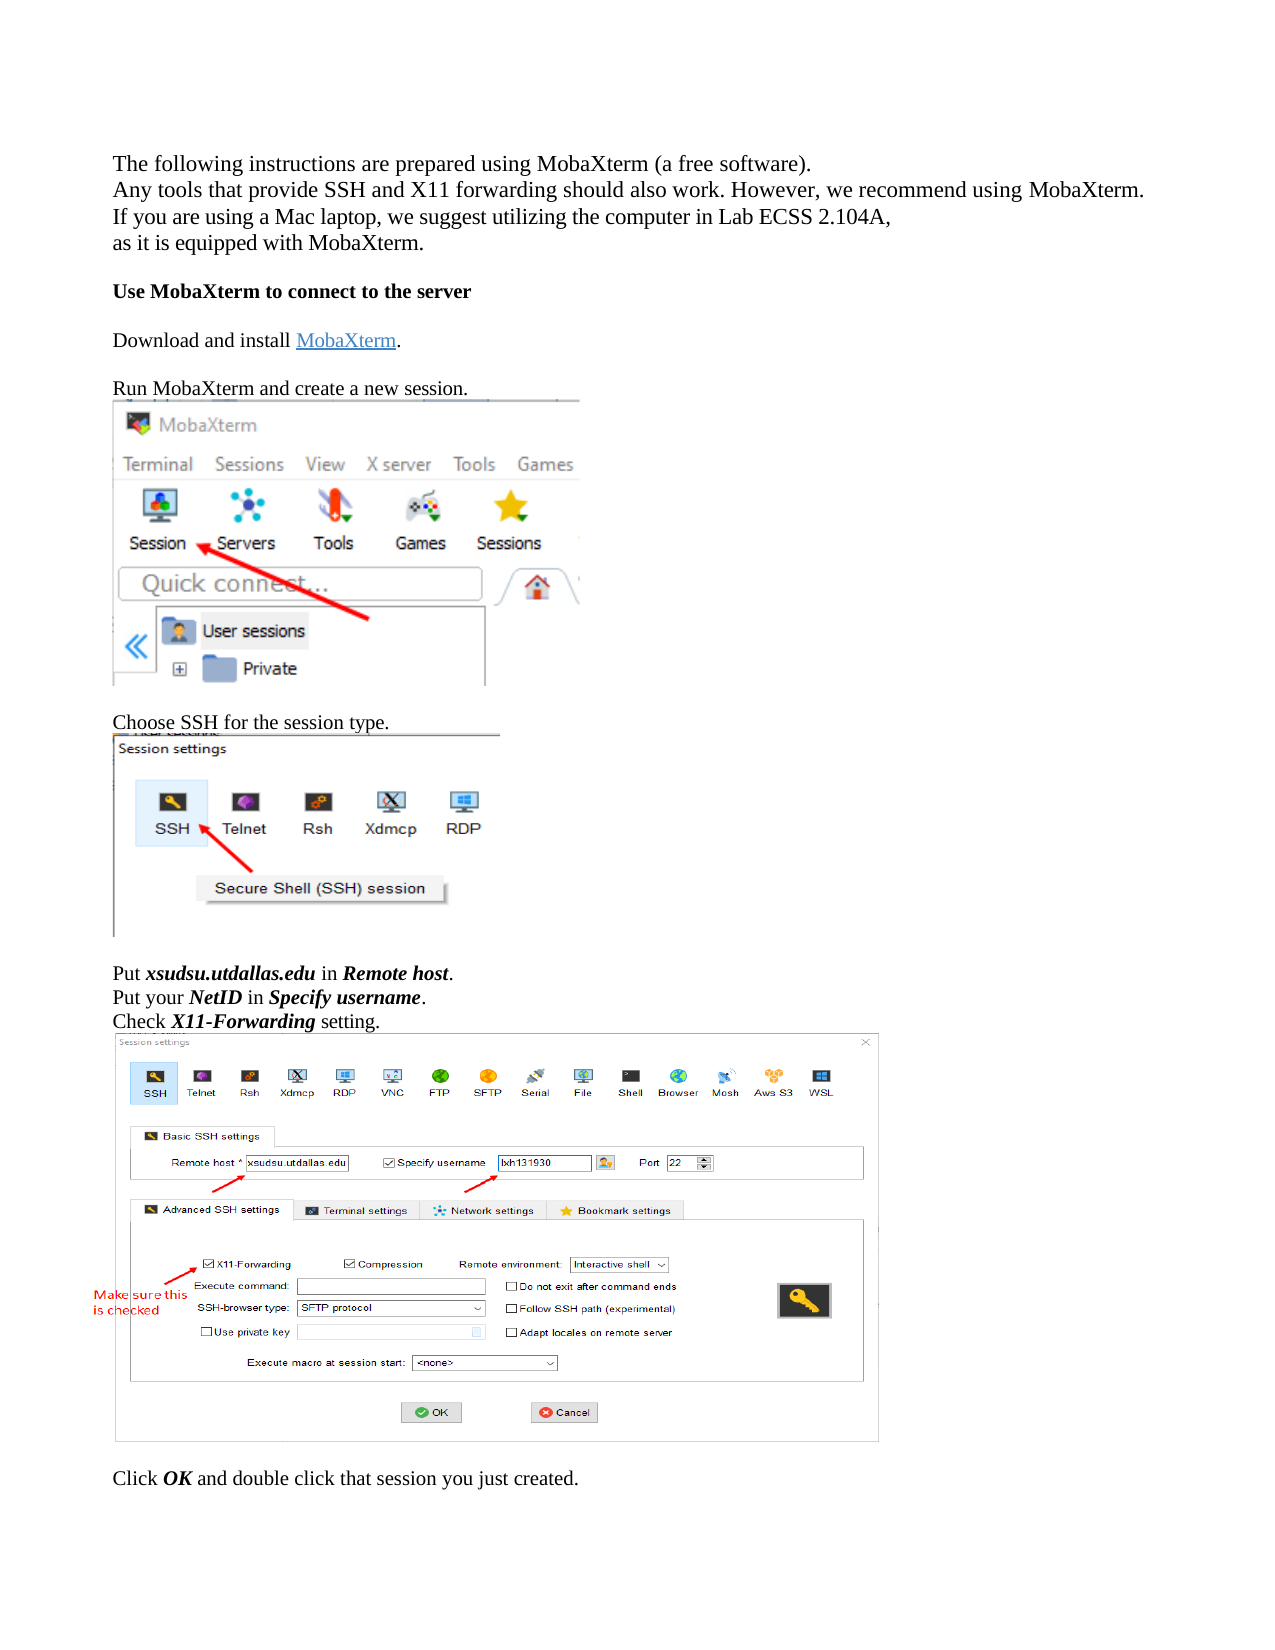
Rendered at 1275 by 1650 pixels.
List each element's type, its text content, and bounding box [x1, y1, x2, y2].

text Run MobaXterm and create a new session. [112, 376, 947, 400]
subtitle Use MobaXterm to connect to the server [112, 279, 1162, 303]
picture [112, 399, 580, 686]
text as it is equipped with MobaXterm. [112, 229, 1162, 255]
picture [112, 733, 501, 937]
text Put xsudsu.utdallas.edu in Remote host. [112, 961, 699, 985]
text If you are using a Mac laptop, we suggest utilizing the computer in Lab ECSS 2.104A, [112, 203, 1162, 229]
picture [93, 1033, 879, 1442]
text Click OK and double click that session you just created. [112, 1466, 1162, 1490]
text Any tools that provide SSH and X11 forwarding should also work. However, we recommend using MobaXterm. [112, 176, 1162, 203]
text Put your NetID in Specify username. [112, 985, 699, 1009]
text The following instructions are prepared using MobaXterm (a free software). [112, 150, 1162, 176]
text Choose SSH for the session type. [112, 710, 1162, 734]
text Check X11-Forwarding setting. [112, 1009, 1162, 1033]
text Download and install MobaXterm. [112, 328, 1162, 352]
